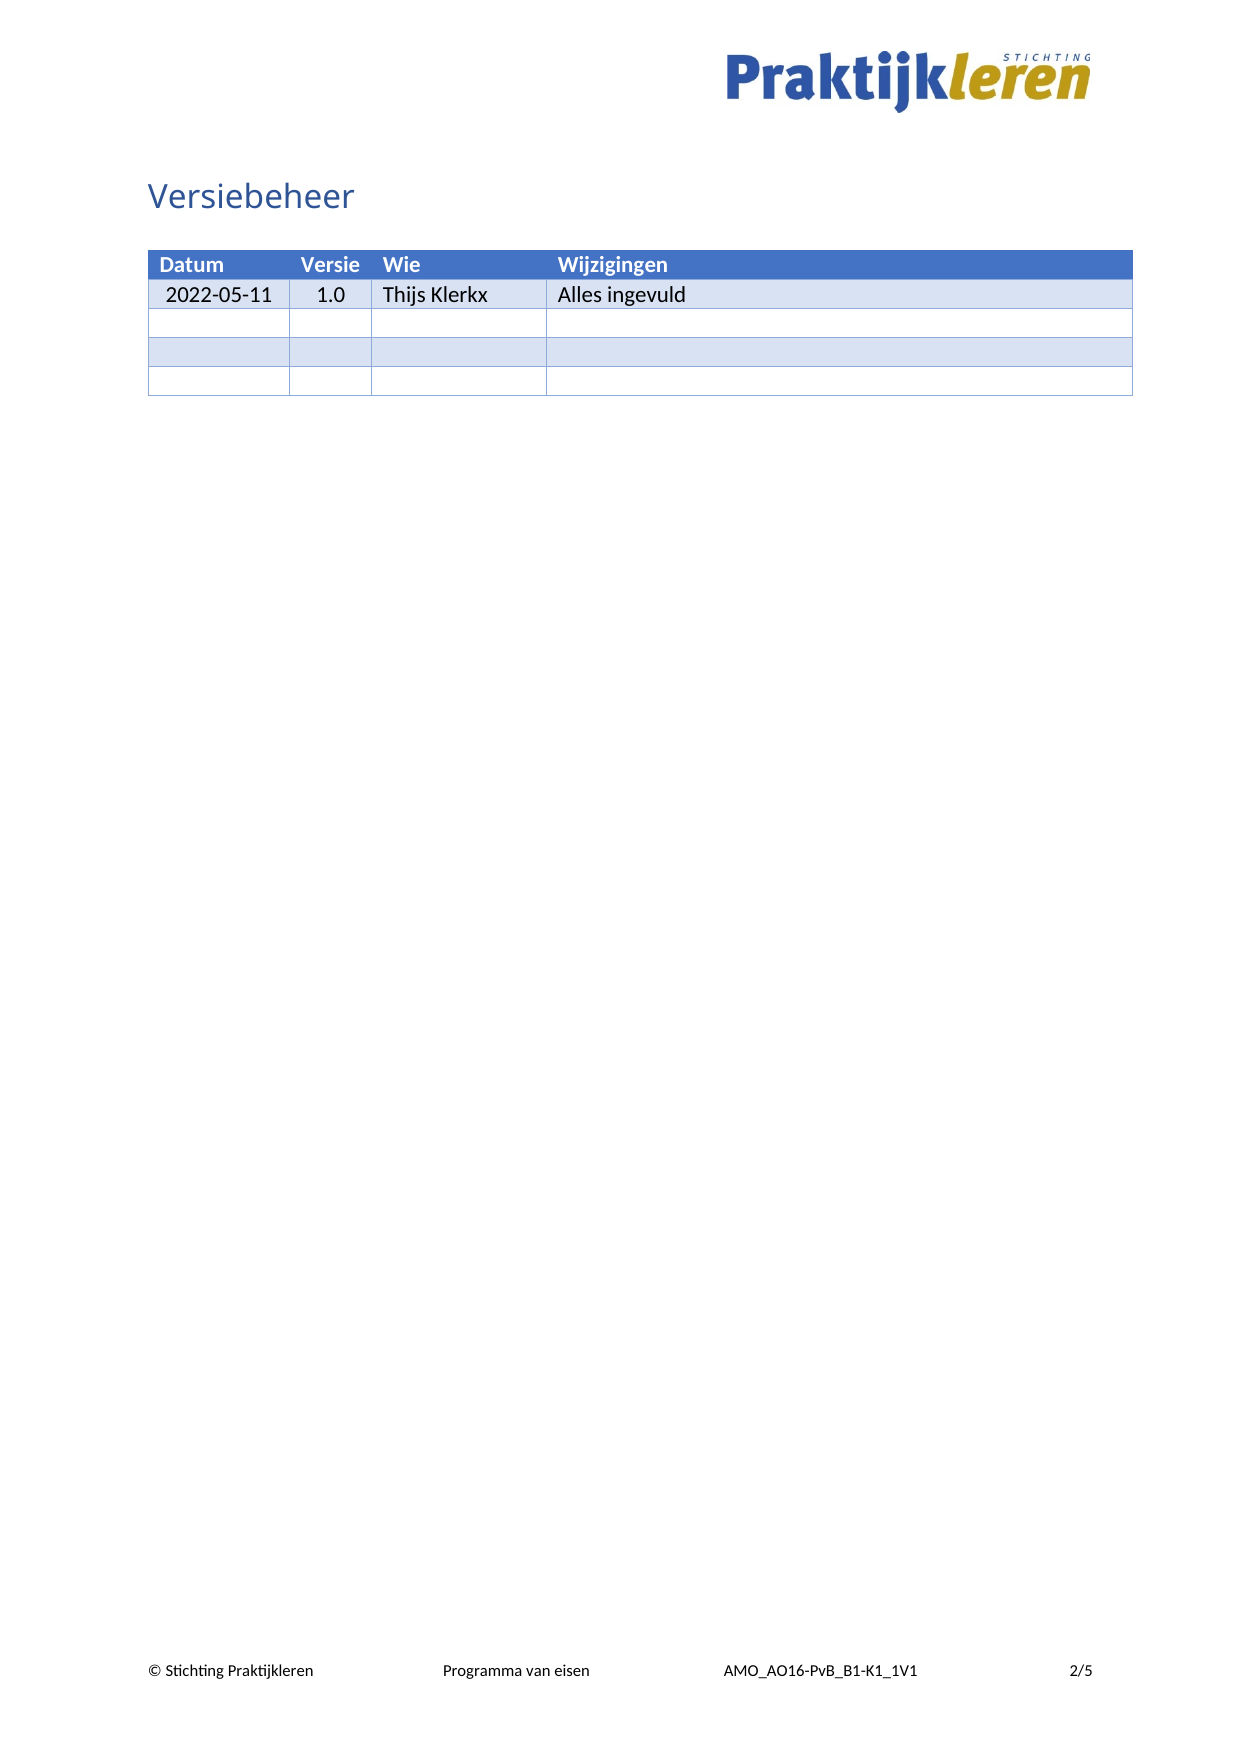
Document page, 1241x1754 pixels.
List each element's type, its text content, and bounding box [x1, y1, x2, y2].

subtitle Versiebeheer [148, 173, 1093, 218]
table_header Datum [149, 251, 289, 279]
table_cell [372, 338, 546, 366]
table_cell [149, 309, 289, 337]
table_cell Thijs Klerkx [372, 280, 546, 308]
table_cell [290, 338, 371, 366]
table_cell [547, 367, 1132, 395]
table_cell [149, 338, 289, 366]
table_cell [149, 367, 289, 395]
table_cell Alles ingevuld [547, 280, 1132, 308]
table_cell [372, 309, 546, 337]
table_cell [547, 338, 1132, 366]
table_cell 2022-05-11 [149, 280, 289, 308]
table_cell [372, 367, 546, 395]
table_header Wijzigingen [547, 251, 1132, 279]
table_cell [290, 309, 371, 337]
table_cell [290, 367, 371, 395]
table_cell 1.0 [290, 280, 371, 308]
table_header Versie [290, 251, 371, 279]
table_header Wie [372, 251, 546, 279]
picture [727, 51, 1090, 113]
table_cell [547, 309, 1132, 337]
